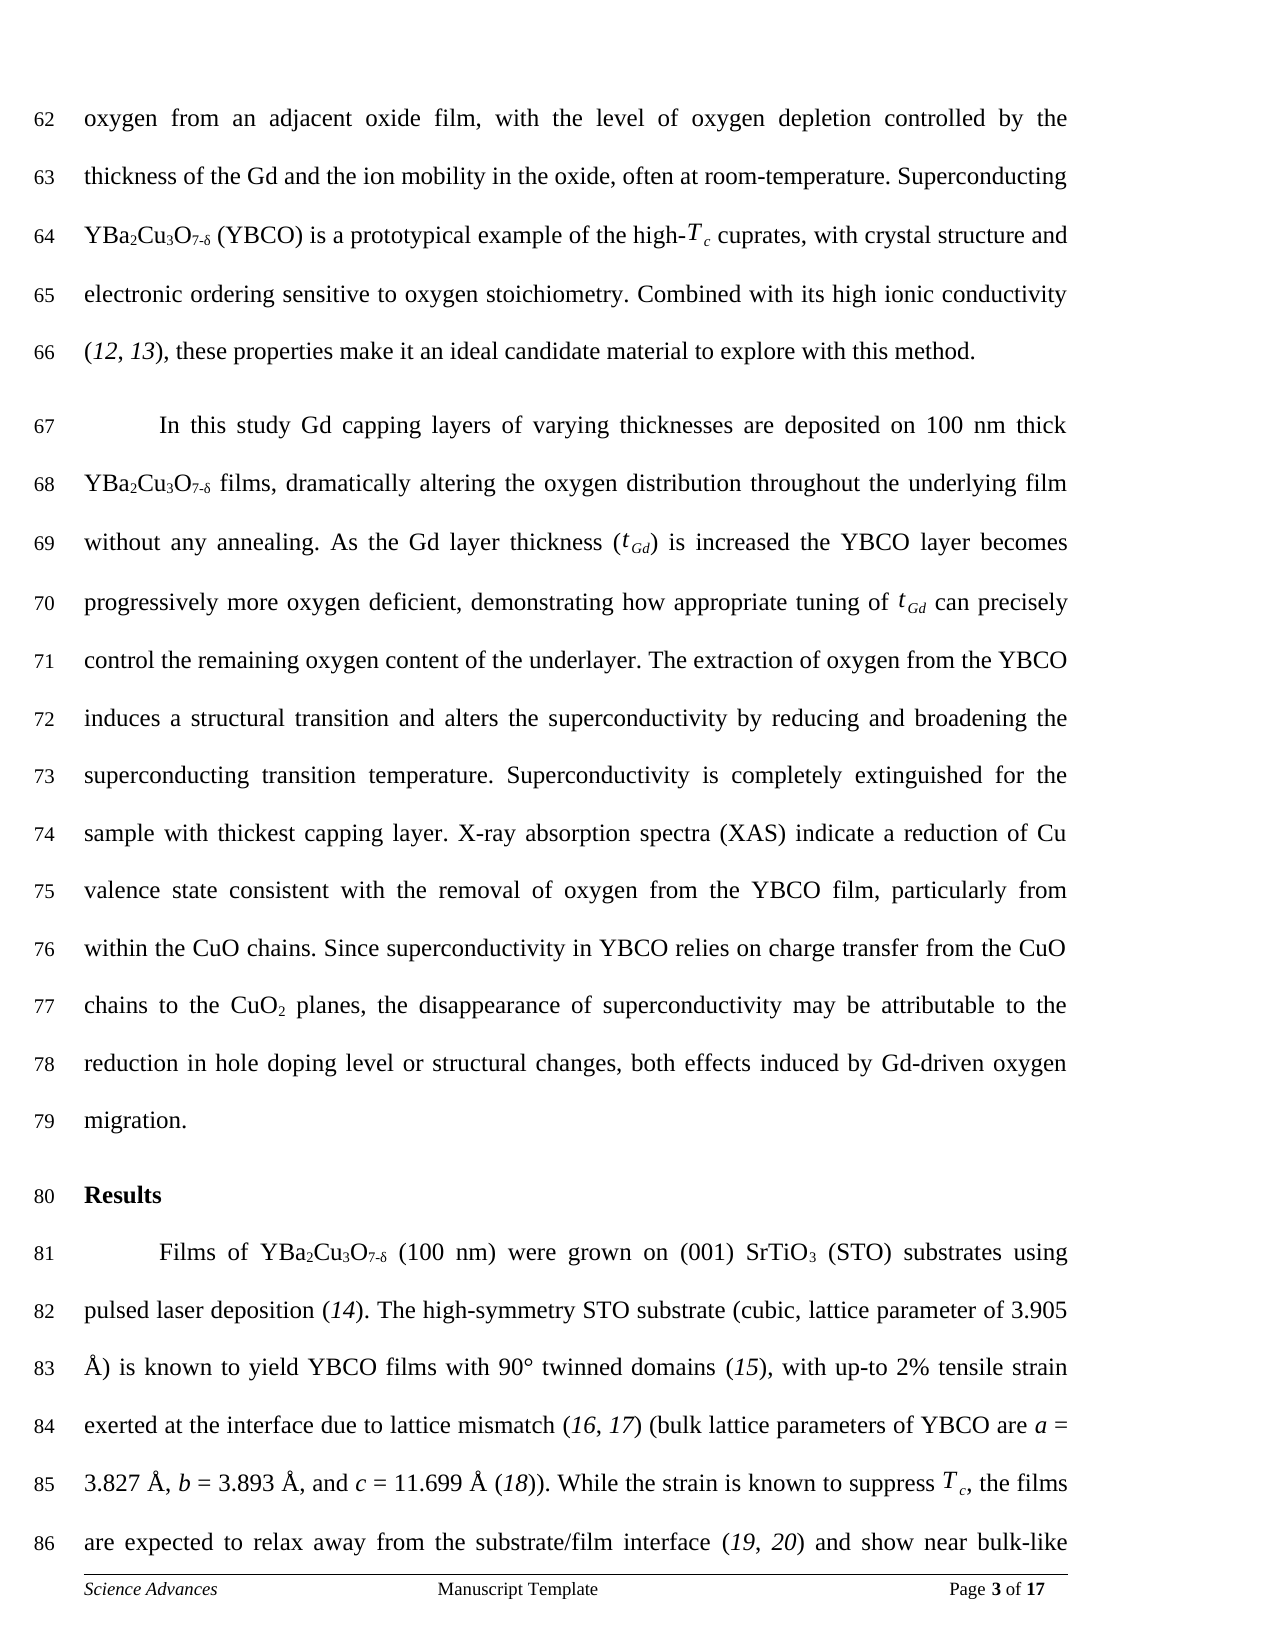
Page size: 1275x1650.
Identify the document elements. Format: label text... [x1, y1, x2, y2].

text In this study Gd capping layers of varying thicknesses are deposited on 100 nm thick YBa2Cu3O7-δ films, dramatically altering the oxygen distribution throughout the underlying film without any annealing. As the Gd layer thickness () is increased the YBCO layer becomes progressively more oxygen deficient, demonstrating how appropriate tuning of can precisely control the remaining oxygen content of the underlayer. The extraction of oxygen from the YBCO induces a structural transition and alters the superconductivity by reducing and broadening the superconducting transition temperature. Superconductivity is completely extinguished for the sample with thickest capping layer. X-ray absorption spectra (XAS) indicate a reduction of Cu valence state consistent with the removal of oxygen from the YBCO film, particularly from within the CuO chains. Since superconductivity in YBCO relies on charge transfer from the CuO chains to the CuO2 planes, the disappearance of superconductivity may be attributable to the reduction in hole doping level or structural changes, both effects induced by Gd-driven oxygen migration. [84, 410, 1068, 1134]
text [84, 103, 1068, 365]
text Results [84, 1180, 1068, 1208]
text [84, 1237, 1068, 1556]
